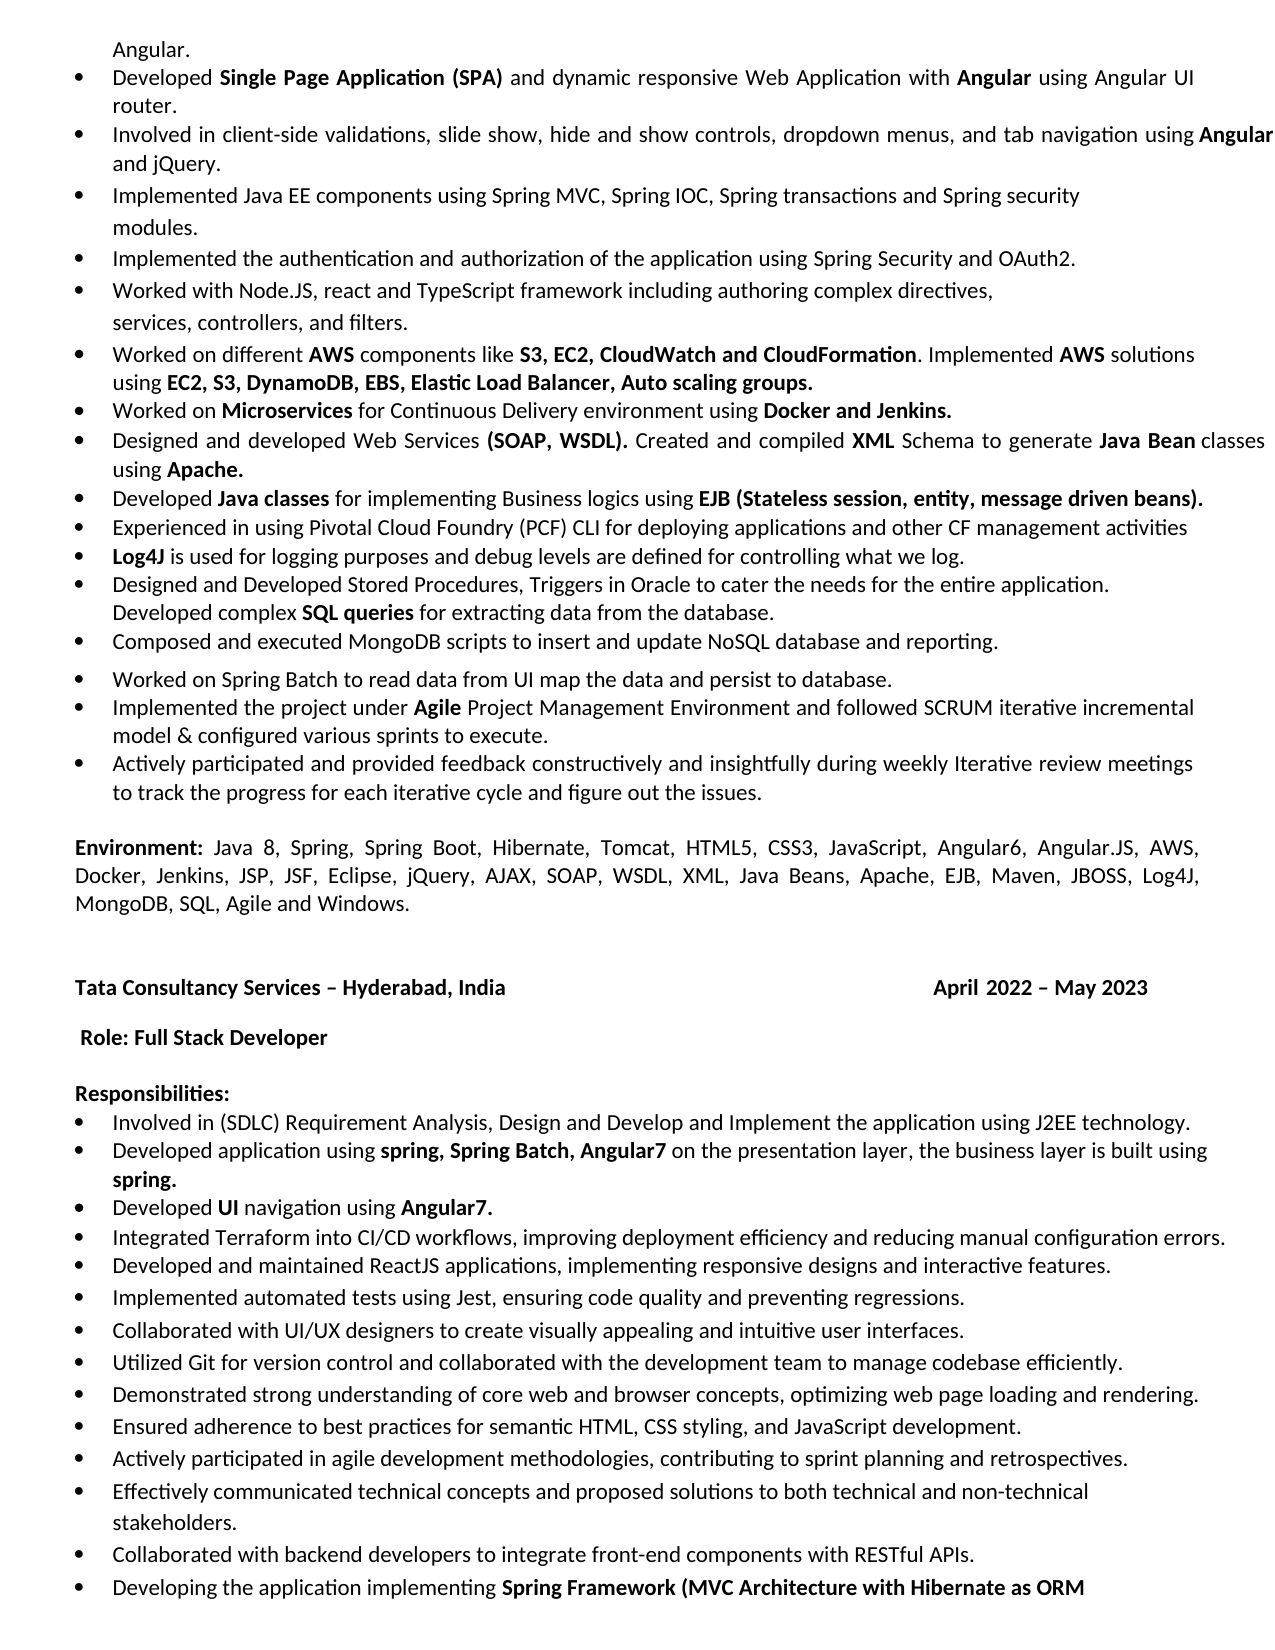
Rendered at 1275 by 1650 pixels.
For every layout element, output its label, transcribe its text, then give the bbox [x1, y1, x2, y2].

text Environment: Java 8, Spring, Spring Boot, Hibernate, Tomcat, HTML5, CSS3, JavaScript, Angular6, Angular.JS, AWS, Docker, Jenkins, JSP, JSF, Eclipse, jQuery, AJAX, SOAP, WSDL, XML, Java Beans, Apache, EJB, Maven, JBOSS, Log4J, MongoDB, SQL, Agile and Windows. [75, 833, 1200, 917]
list Developed and maintained ReactJS applications, implementing responsive designs and interactive features. [75, 1251, 1275, 1279]
list Developed UI navigation using Angular7. [75, 1193, 1275, 1222]
list Actively participated and provided feedback constructively and insightfully during weekly Iterative review meetings to track the progress for each iterative cycle and figure out the issues. [75, 749, 1201, 806]
list Developed Java classes for implementing Business logics using EJB (Stateless session, entity, message driven beans). [75, 483, 1275, 512]
list Demonstrated strong understanding of core web and browser concepts, optimizing web page loading and rendering. [75, 1380, 1275, 1408]
subtitle Role: Full Stack Developer [75, 1023, 1200, 1051]
list Integrated Terraform into CI/CD workflows, improving deployment efficiency and reducing manual configuration errors. [75, 1222, 1275, 1251]
list Involved in (SDLC) Requirement Analysis, Design and Develop and Implement the application using J2EE technology. [75, 1107, 1275, 1136]
list Worked on Spring Batch to read data from UI map the data and persist to database. [75, 664, 1275, 693]
list Collaborated with UI/UX designers to create visually appealing and intuitive user interfaces. [75, 1316, 1275, 1344]
subtitle spring. [112, 1165, 1275, 1193]
list Designed and Developed Stored Procedures, Triggers in Oracle to cater the needs for the entire application. Developed complex SQL queries for extracting data from the database. [75, 570, 1201, 626]
list Worked on different AWS components like S3, EC2, CloudWatch and CloudFormation. Implemented AWS solutions using EC2, S3, DynamoDB, EBS, Elastic Load Balancer, Auto scaling groups. [75, 340, 1200, 396]
list Worked on Microservices for Continuous Delivery environment using Docker and Jenkins. [75, 396, 1275, 425]
list Worked with Node.JS, react and TypeScript framework including authoring complex directives, services, controllers, and filters. [75, 277, 1078, 336]
list Implemented automated tests using Jest, ensuring code quality and preventing regressions. [75, 1283, 1275, 1311]
list Experienced in using Pivotal Cloud Foundry (PCF) CLI for deploying applications and other CF management activities [75, 512, 1275, 541]
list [75, 1573, 1086, 1601]
list Effectively communicated technical concepts and proposed solutions to both technical and non-technical stakeholders. [75, 1477, 1092, 1536]
list Implemented the project under Agile Project Management Environment and followed SCRUM iterative incremental model & configured various sprints to execute. [75, 693, 1200, 749]
list Actively participated in agile development methodologies, contributing to sprint planning and retrospectives. [75, 1444, 1275, 1472]
list Implemented the authentication and authorization of the application using Spring Security and OAuth2. [75, 244, 1275, 272]
list Log4J is used for logging purposes and debug levels are defined for controlling what we log. [75, 541, 1275, 570]
list Composed and executed MongoDB scripts to insert and update NoSQL database and reporting. [75, 626, 1275, 655]
text Responsibilities: [75, 1079, 1275, 1107]
list Designed and developed Web Services (SOAP, WSDL). Created and compiled XML Schema to generate Java Bean classes using Apache. [75, 425, 1275, 483]
list Collaborated with backend developers to integrate front-end components with RESTful APIs. [75, 1540, 1275, 1568]
list Implemented Java EE components using Spring MVC, Spring IOC, Spring transactions and Spring security modules. [75, 182, 1080, 241]
list Developed application using spring, Spring Batch, Angular7 on the presentation layer, the business layer is built using [75, 1137, 1275, 1165]
list Utilized Git for version control and collaborated with the development team to manage codebase efficiently. [75, 1348, 1275, 1376]
list Involved in client-side validations, slide show, hide and show controls, dropdown menus, and tab navigation using Angular and jQuery. [75, 119, 1275, 178]
subtitle Tata Consultancy Services – Hyderabad, India April 2022 – May 2023 [75, 973, 1200, 1001]
list Ensured adherence to best practices for semantic HTML, CSS styling, and JavaScript development. [75, 1412, 1275, 1440]
list Developed Single Page Application (SPA) and dynamic responsive Web Application with Angular using Angular UI router. [75, 63, 1200, 119]
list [75, 35, 1275, 63]
